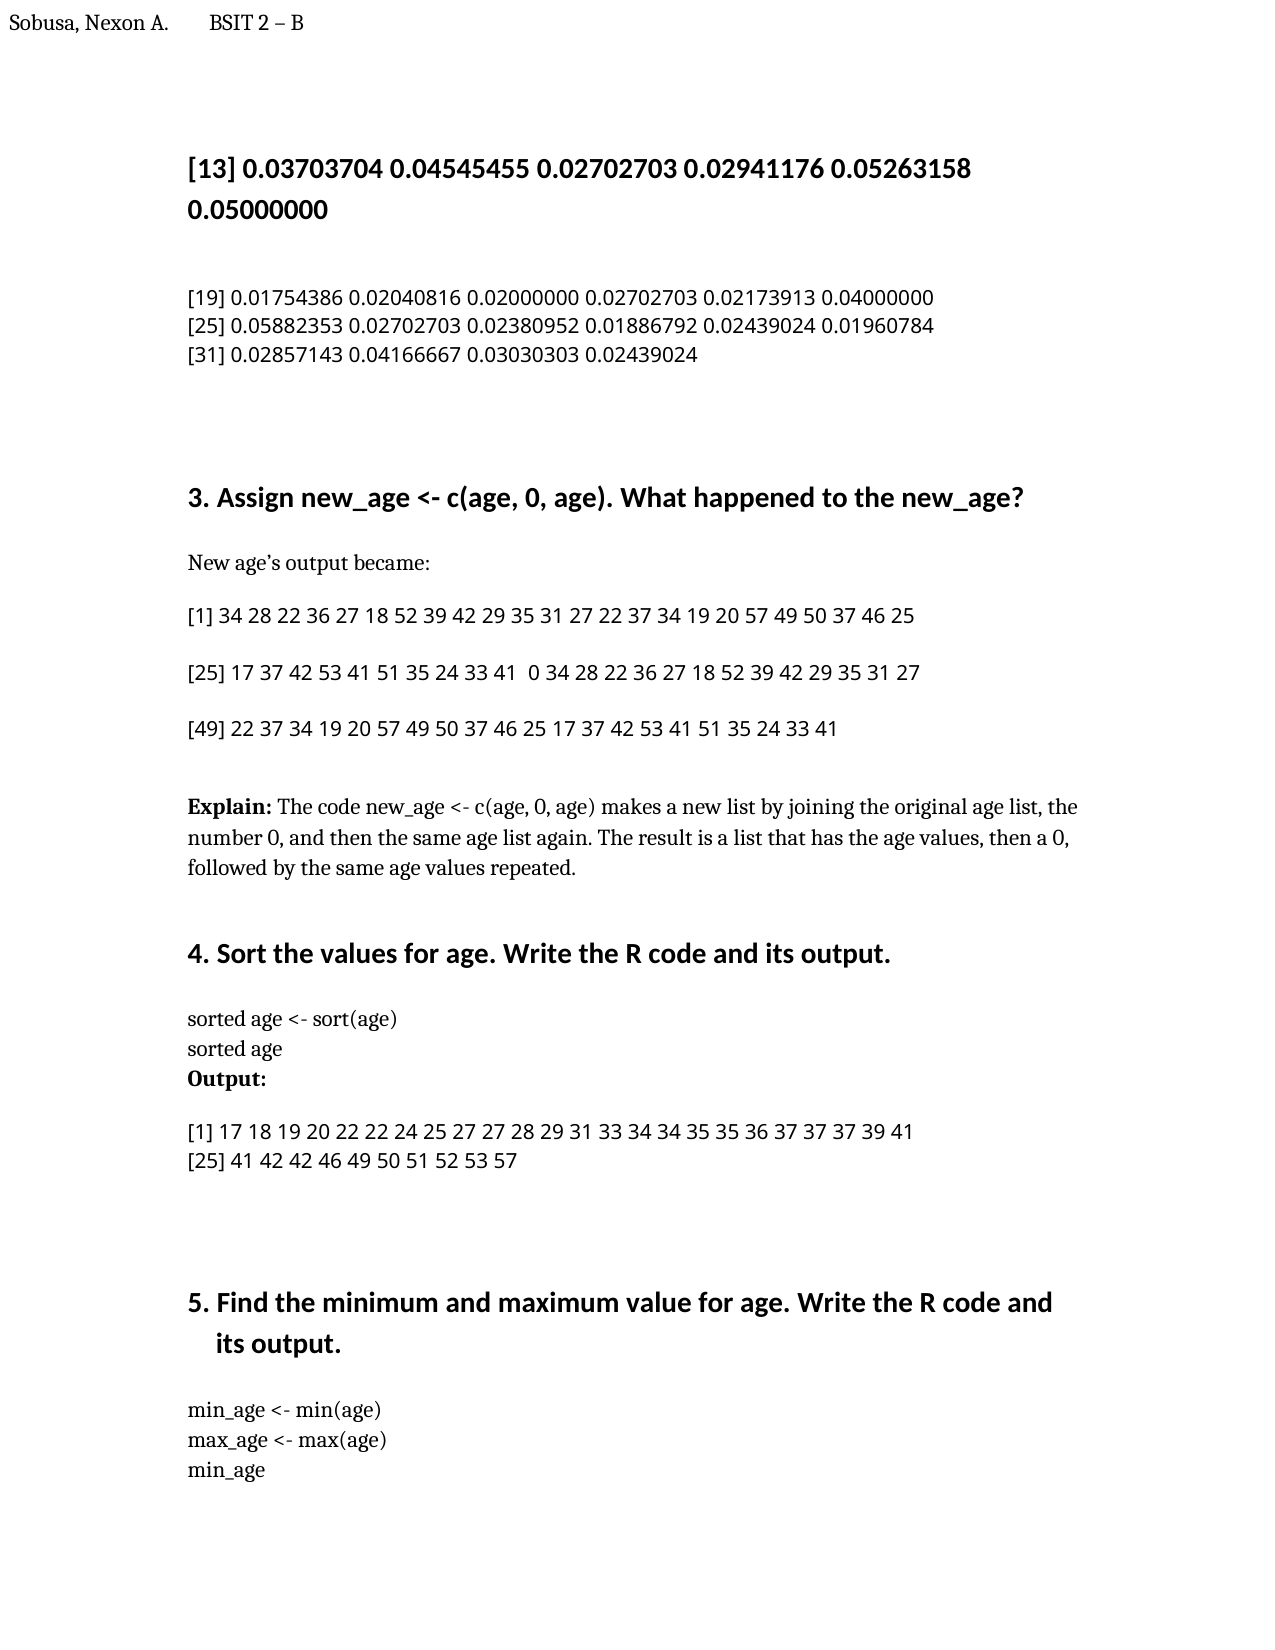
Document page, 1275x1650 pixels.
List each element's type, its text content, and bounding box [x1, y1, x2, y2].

text [25] 0.05882353 0.02702703 0.02380952 0.01886792 0.02439024 0.01960784 [187, 311, 1087, 340]
text min_age <- min(age) max_age <- max(age) min_age [187, 1366, 1087, 1483]
text sorted age <- sort(age) sorted age Output: [187, 976, 1087, 1093]
text Explain: The code new_age <- c(age, 0, age) makes a new list by joining the original age list, the number 0, and then the same age list again. The result is a list that has the age values, then a 0, followed by the same age values repeated. [187, 794, 1087, 881]
subtitle 5. Find the minimum and maximum value for age. Write the R code and its output. [187, 1284, 1087, 1361]
subtitle [13] 0.03703704 0.04545455 0.02702703 0.02941176 0.05263158 0.05000000 [187, 150, 1087, 227]
text [19] 0.01754386 0.02040816 0.02000000 0.02702703 0.02173913 0.04000000 [187, 283, 1087, 311]
text [1] 34 28 22 36 27 18 52 39 42 29 35 31 27 22 37 34 19 20 57 49 50 37 46 25 [187, 601, 1087, 629]
subtitle 4. Sort the values for age. Write the R code and its output. [187, 935, 1087, 970]
text [25] 17 37 42 53 41 51 35 24 33 41 0 34 28 22 36 27 18 52 39 42 29 35 31 27 [187, 658, 1087, 686]
text [1] 17 18 19 20 22 22 24 25 27 27 28 29 31 33 34 34 35 35 36 37 37 37 39 41 [187, 1117, 1087, 1146]
text [31] 0.02857143 0.04166667 0.03030303 0.02439024 [187, 340, 1087, 368]
text [25] 41 42 42 46 49 50 51 52 53 57 [187, 1146, 1087, 1174]
text New age’s output became: [187, 519, 1087, 576]
text [49] 22 37 34 19 20 57 49 50 37 46 25 17 37 42 53 41 51 35 24 33 41 [187, 714, 1087, 743]
subtitle 3. Assign new_age <- c(age, 0, age). What happened to the new_age? [187, 479, 1087, 514]
